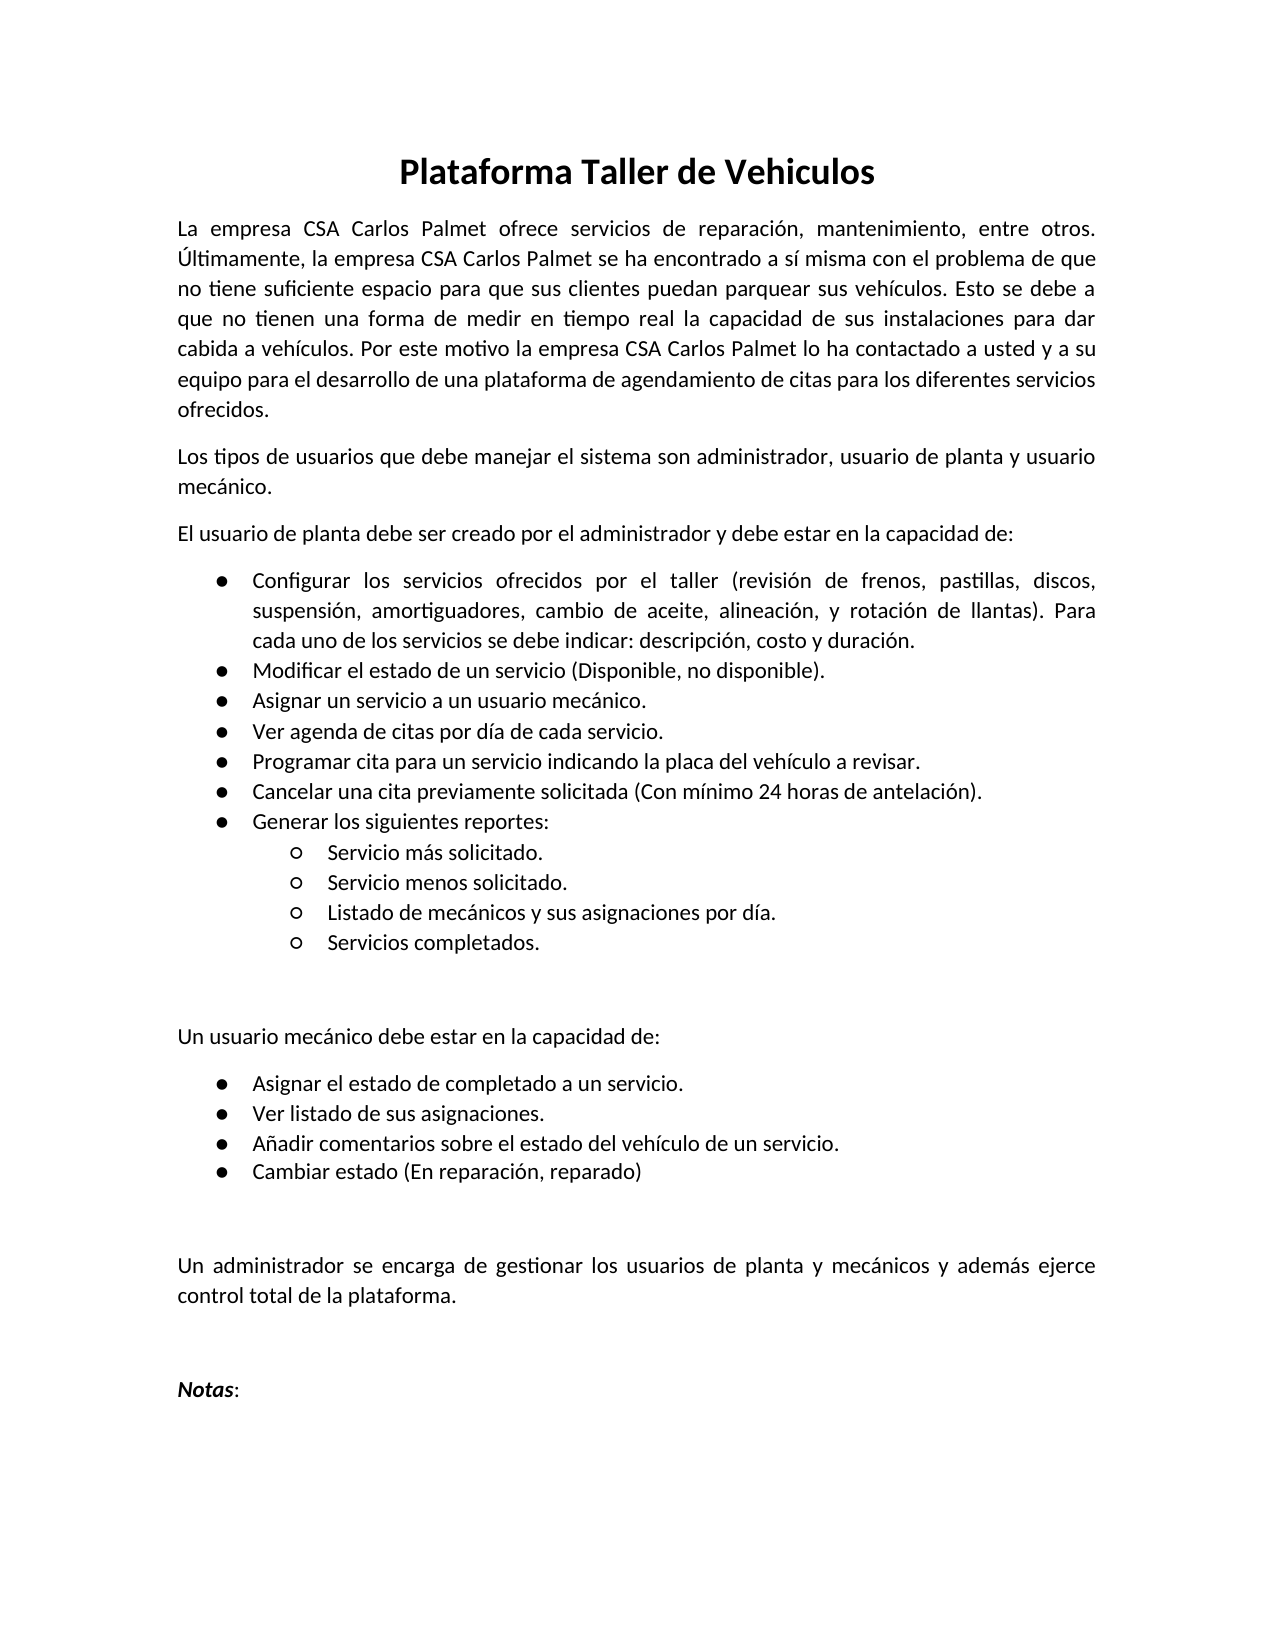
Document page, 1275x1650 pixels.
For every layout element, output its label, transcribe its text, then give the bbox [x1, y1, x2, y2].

list Ver agenda de citas por día de cada servicio. [215, 717, 1098, 745]
text Un usuario mecánico debe estar en la capacidad de: [177, 1022, 1098, 1050]
list Programar cita para un servicio indicando la placa del vehículo a revisar. [215, 747, 1098, 775]
text El usuario de planta debe ser creado por el administrador y debe estar en la capacidad de: [177, 519, 1098, 547]
list Asignar un servicio a un usuario mecánico. [215, 687, 1098, 715]
text Un administrador se encarga de gestionar los usuarios de planta y mecánicos y además ejerce control total de la plataforma. [177, 1251, 1098, 1309]
text Plataforma Taller de Vehiculos [177, 148, 1098, 193]
list Asignar el estado de completado a un servicio. [215, 1069, 1098, 1097]
list Servicios completados. [290, 928, 1098, 956]
list Cancelar una cita previamente solicitada (Con mínimo 24 horas de antelación). [215, 777, 1098, 805]
list Generar los siguientes reportes: [215, 807, 1098, 836]
list Modificar el estado de un servicio (Disponible, no disponible). [215, 656, 1098, 684]
text Notas: [177, 1375, 1098, 1403]
list Listado de mecánicos y sus asignaciones por día. [290, 898, 1098, 926]
list Cambiar estado (En reparación, reparado) [215, 1157, 1098, 1185]
list Servicio más solicitado. [290, 838, 1098, 866]
list Añadir comentarios sobre el estado del vehículo de un servicio. [215, 1129, 1098, 1157]
list Configurar los servicios ofrecidos por el taller (revisión de frenos, pastillas, discos, suspensión, amortiguadores, cambio de aceite, alineación, y rotación de llantas). Para cada uno de los servicios se debe indicar: descripción, costo y duración. [215, 566, 1098, 654]
text Los tipos de usuarios que debe manejar el sistema son administrador, usuario de planta y usuario mecánico. [177, 442, 1098, 500]
list Servicio menos solicitado. [290, 868, 1098, 896]
text La empresa CSA Carlos Palmet ofrece servicios de reparación, mantenimiento, entre otros. Últimamente, la empresa CSA Carlos Palmet se ha encontrado a sí misma con el problema de que no tiene suficiente espacio para que sus clientes puedan parquear sus vehículos. Esto se debe a que no tienen una forma de medir en tiempo real la capacidad de sus instalaciones para dar cabida a vehículos. Por este motivo la empresa CSA Carlos Palmet lo ha contactado a usted y a su equipo para el desarrollo de una plataforma de agendamiento de citas para los diferentes servicios ofrecidos. [177, 214, 1098, 423]
list Ver listado de sus asignaciones. [215, 1099, 1098, 1127]
